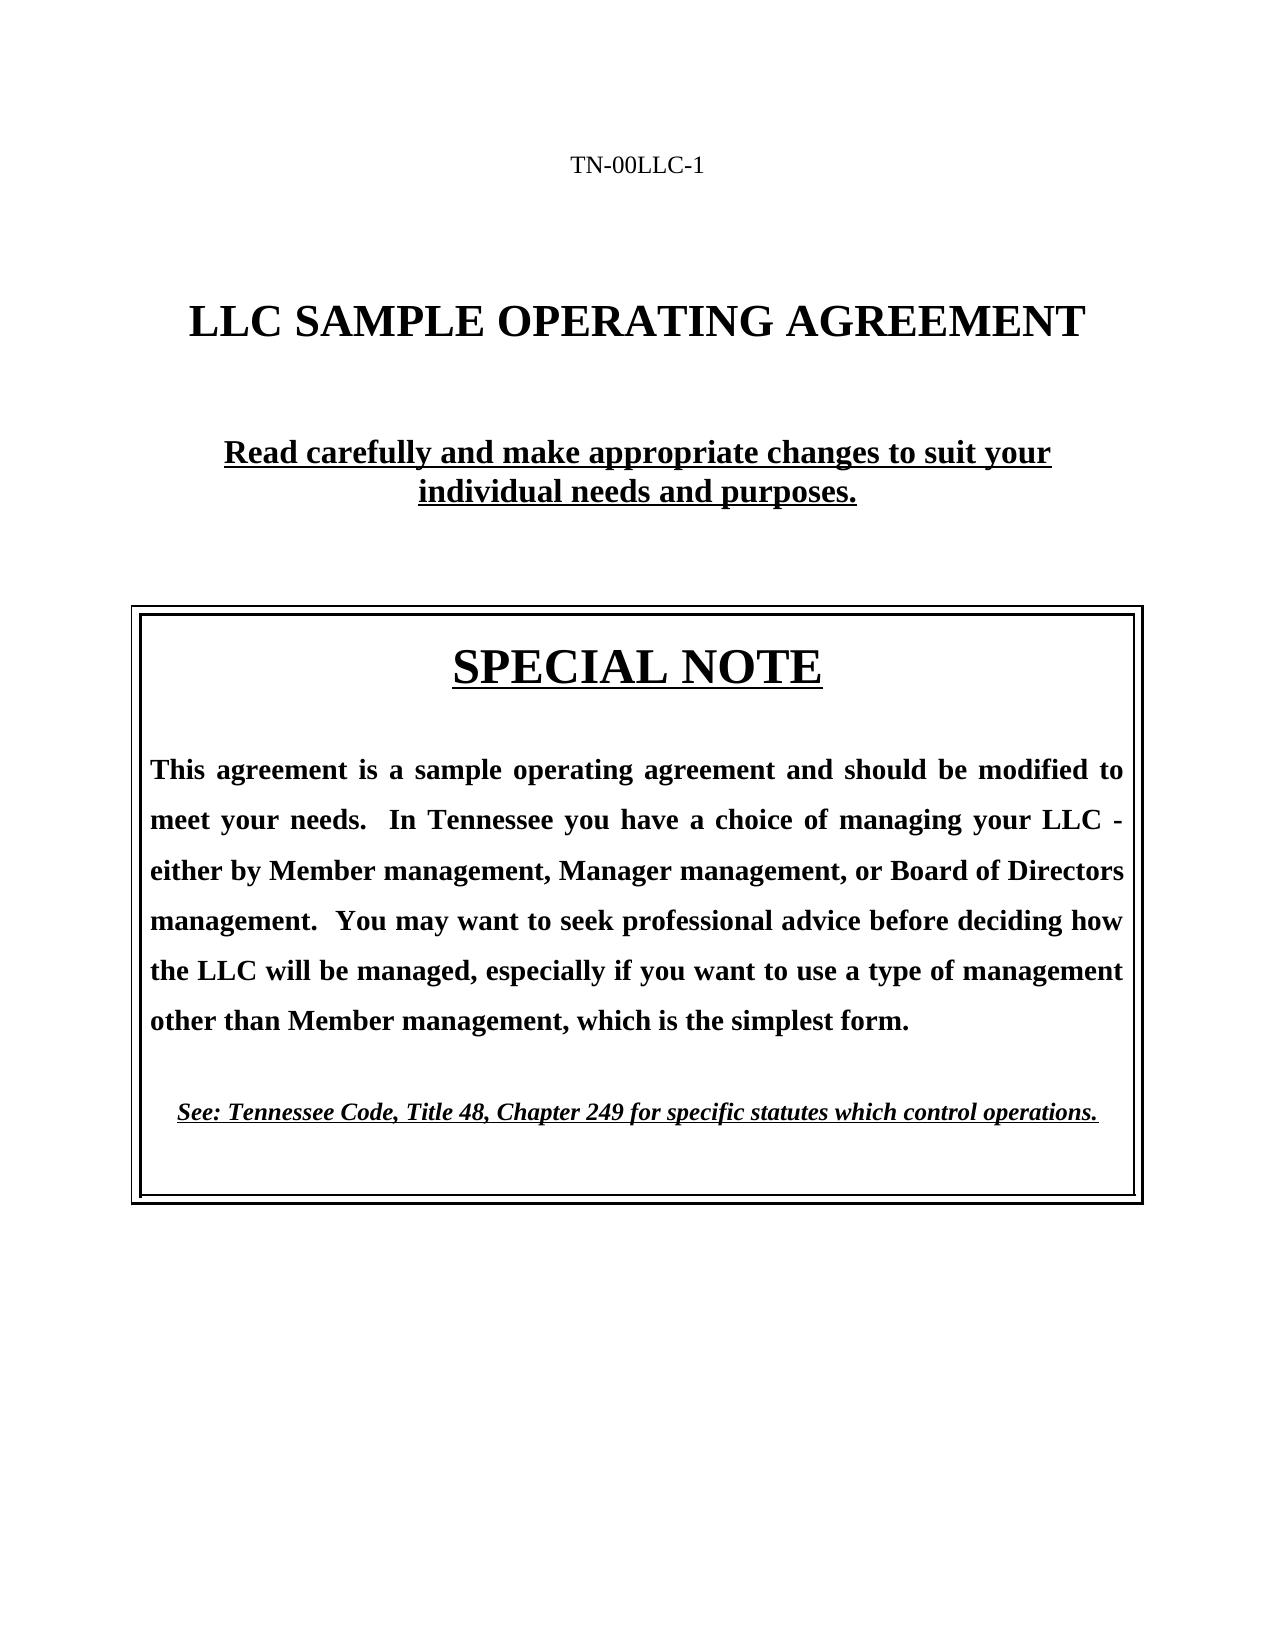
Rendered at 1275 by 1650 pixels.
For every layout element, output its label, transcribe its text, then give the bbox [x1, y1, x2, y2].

title SPECIAL NOTE [132, 607, 1141, 694]
text TN-00LLC-1 [150, 150, 1125, 179]
title This agreement is a sample operating agreement and should be modified to meet your needs. In Tennessee you have a choice of managing your LLC - either by Member management, Manager management, or Board of Directors management. You may want to seek professional advice before deciding how the LLC will be managed, especially if you want to use a type of management other than Member management, which is the simplest form. [150, 752, 1125, 1037]
title See: Tennessee Code, Title 48, Chapter 249 for specific statutes which control operations. [142, 1065, 1133, 1126]
text LLC SAMPLE OPERATING AGREEMENT [150, 294, 1125, 346]
text Read carefully and make appropriate changes to suit your individual needs and purposes. [150, 433, 1125, 509]
